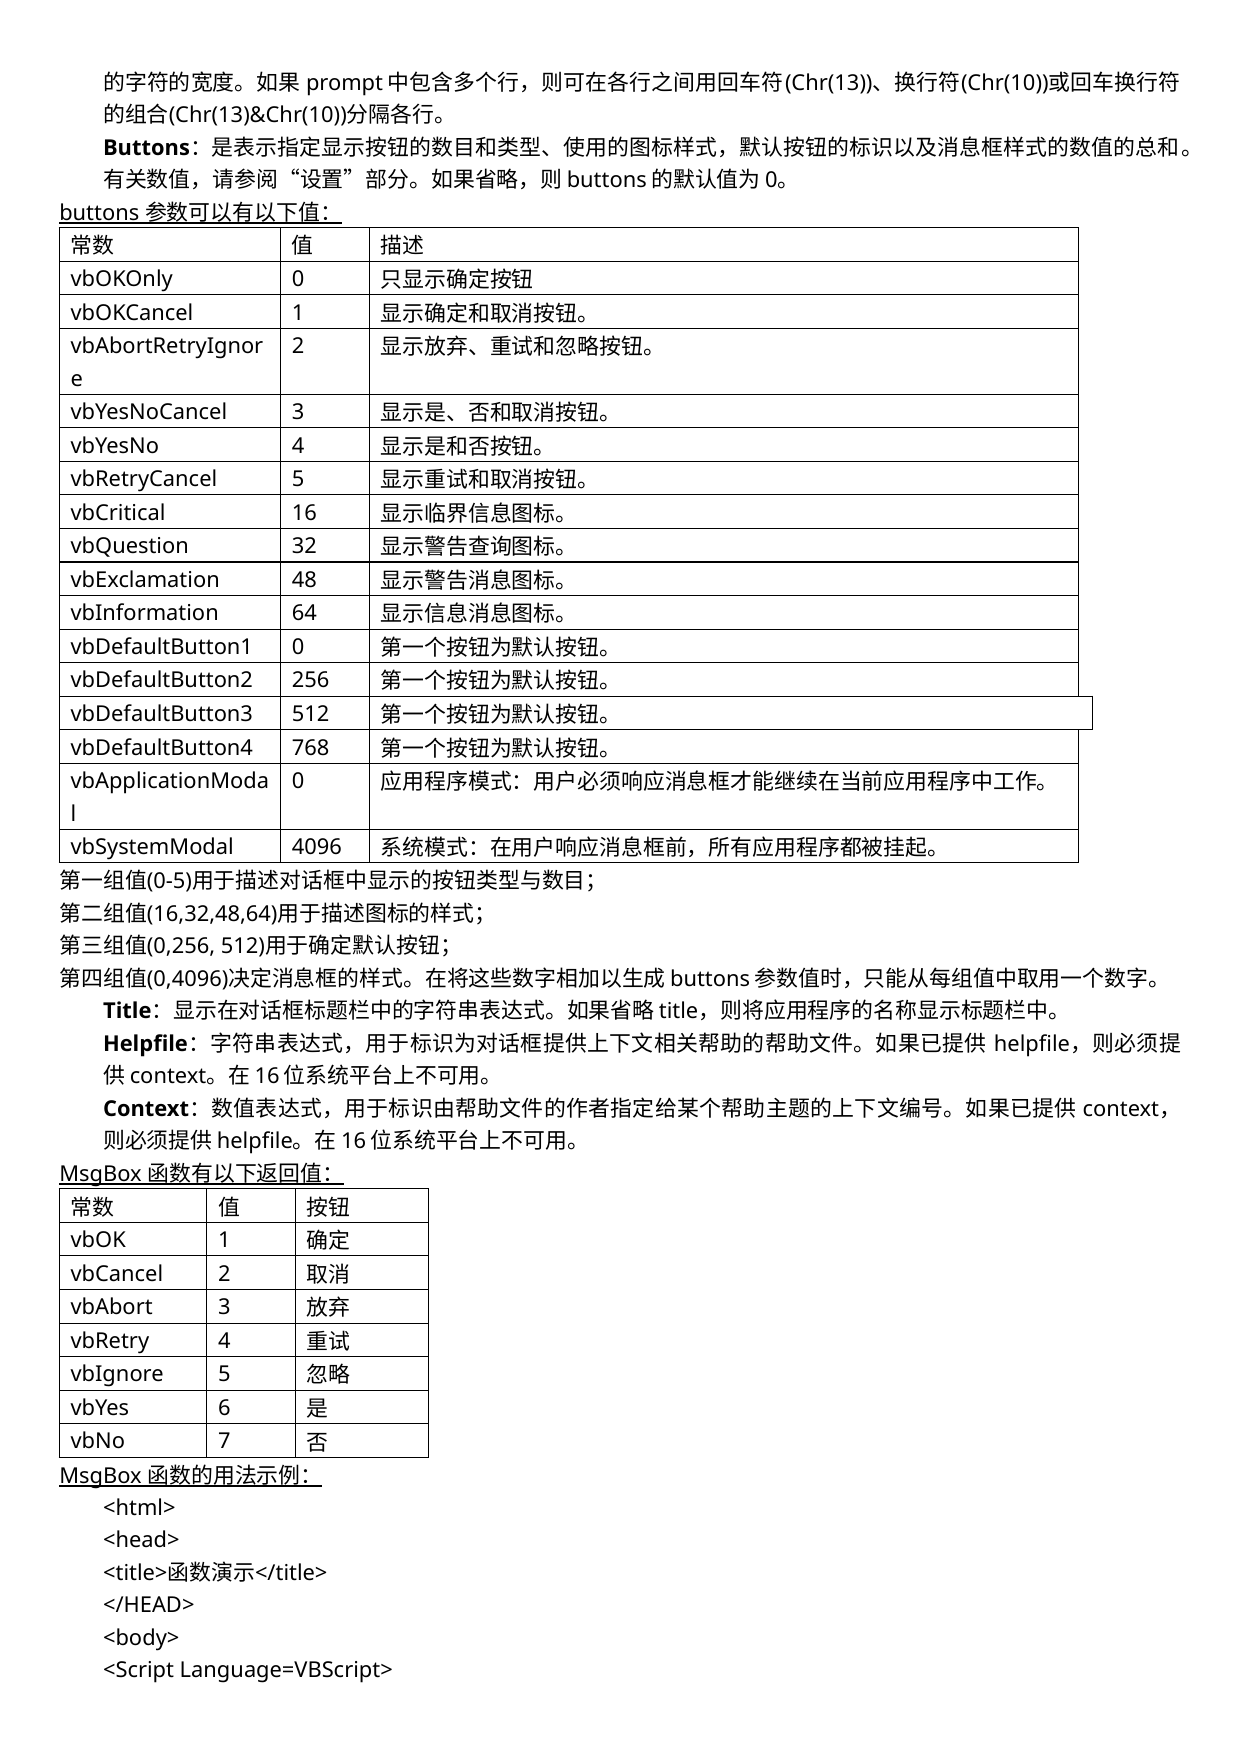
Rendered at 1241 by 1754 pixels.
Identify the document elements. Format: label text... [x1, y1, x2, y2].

table_cell vbExclamation [60, 563, 280, 595]
text <body> [59, 1620, 1181, 1653]
table_cell vbYes [60, 1391, 206, 1423]
table_header 值 [281, 228, 369, 261]
table_cell 显示重试和取消按钮。 [370, 462, 1078, 494]
text buttons 参数可以有以下值： [59, 194, 1181, 227]
text <head> [59, 1523, 1181, 1555]
table_cell 显示临界信息图标。 [370, 495, 1078, 528]
table_cell vbIgnore [60, 1357, 206, 1389]
table_cell 只显示确定按钮 [370, 262, 1078, 294]
table_cell 5 [281, 462, 369, 494]
table_cell 显示是、否和取消按钮。 [370, 395, 1078, 427]
table_header 值 [207, 1189, 295, 1222]
table_cell vbRetry [60, 1324, 206, 1356]
table_cell vbDefaultButton1 [60, 630, 280, 662]
table_header 描述 [370, 228, 1078, 261]
table_cell 2 [281, 329, 369, 394]
table_cell 48 [281, 563, 369, 595]
table_header 常数 [60, 1189, 206, 1222]
table_cell vbOK [60, 1223, 206, 1255]
table_cell 1 [281, 295, 369, 328]
table_cell vbDefaultButton2 [60, 663, 280, 696]
table_header 按钮 [296, 1189, 428, 1222]
text Context：数值表达式，用于标识由帮助文件的作者指定给某个帮助主题的上下文编号。如果已提供context，则必须提供helpfile。在16位系统平台上不可用。 [103, 1091, 1181, 1156]
table_cell 16 [281, 495, 369, 528]
table_cell 0 [281, 764, 369, 829]
table_cell 显示信息消息图标。 [370, 596, 1078, 628]
table_cell vbCritical [60, 495, 280, 528]
table_cell 确定 [296, 1223, 428, 1255]
table_cell 显示确定和取消按钮。 [370, 295, 1078, 328]
text <html> [59, 1490, 1181, 1523]
table_header 常数 [60, 228, 280, 261]
table_cell vbYesNo [60, 428, 280, 461]
table_cell vbDefaultButton3 [60, 697, 280, 729]
table_cell vbNo [60, 1424, 206, 1457]
table_cell 0 [281, 262, 369, 294]
table_cell 放弃 [296, 1290, 428, 1322]
table_cell vbCancel [60, 1256, 206, 1289]
text <Script Language=VBScript> [59, 1653, 1181, 1685]
table_cell vbSystemModal [60, 830, 280, 862]
table_cell vbAbortRetryIgnore [60, 329, 280, 394]
table_cell 4 [207, 1324, 295, 1356]
table_cell 0 [281, 630, 369, 662]
table_cell vbInformation [60, 596, 280, 628]
table_cell 5 [207, 1357, 295, 1389]
table_cell 系统模式：在用户响应消息框前，所有应用程序都被挂起。 [370, 830, 1078, 862]
table_cell vbApplicationModal [60, 764, 280, 829]
table_cell 2 [207, 1256, 295, 1289]
table_cell 256 [281, 663, 369, 696]
text 第四组值(0,4096)决定消息框的样式。在将这些数字相加以生成buttons参数值时，只能从每组值中取用一个数字。 [59, 961, 1181, 993]
table_cell 4 [281, 428, 369, 461]
table_cell 6 [207, 1391, 295, 1423]
table_cell 取消 [296, 1256, 428, 1289]
table_cell 第一个按钮为默认按钮。 [370, 663, 1078, 696]
table_cell 32 [281, 529, 369, 561]
table_cell vbOKCancel [60, 295, 280, 328]
table_cell vbAbort [60, 1290, 206, 1322]
text <title>函数演示</title> [59, 1555, 1181, 1588]
table_cell 第一个按钮为默认按钮。 [370, 697, 1092, 729]
table_cell 重试 [296, 1324, 428, 1356]
table_cell 应用程序模式：用户必须响应消息框才能继续在当前应用程序中工作。 [370, 764, 1078, 829]
table_cell 64 [281, 596, 369, 628]
table_cell vbYesNoCancel [60, 395, 280, 427]
table_cell 显示警告消息图标。 [370, 563, 1078, 595]
table_cell 1 [207, 1223, 295, 1255]
text Helpfile：字符串表达式，用于标识为对话框提供上下文相关帮助的帮助文件。如果已提供helpfile，则必须提供 context。在16位系统平台上不可用。 [103, 1026, 1181, 1091]
table_cell vbRetryCancel [60, 462, 280, 494]
table_cell 否 [296, 1424, 428, 1457]
table_cell 忽略 [296, 1357, 428, 1389]
table_cell 7 [207, 1424, 295, 1457]
table_cell 显示警告查询图标。 [370, 529, 1078, 561]
text 第三组值(0,256, 512)用于确定默认按钮； [59, 928, 1181, 961]
table_cell 3 [207, 1290, 295, 1322]
text Title：显示在对话框标题栏中的字符串表达式。如果省略title，则将应用程序的名称显示标题栏中。 [59, 993, 1181, 1026]
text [103, 64, 1181, 129]
text </HEAD> [59, 1588, 1181, 1620]
table_cell vbOKOnly [60, 262, 280, 294]
table_cell 512 [281, 697, 369, 729]
table_cell 4096 [281, 830, 369, 862]
table_cell 第一个按钮为默认按钮。 [370, 630, 1078, 662]
table_cell 是 [296, 1391, 428, 1423]
table_cell 768 [281, 730, 369, 763]
text Buttons：是表示指定显示按钮的数目和类型、使用的图标样式，默认按钮的标识以及消息框样式的数值的总和。有关数值，请参阅“设置”部分。如果省略，则buttons的默认值为0。 [103, 129, 1181, 194]
text 第二组值(16,32,48,64)用于描述图标的样式； [59, 896, 1181, 928]
table_cell vbDefaultButton4 [60, 730, 280, 763]
text MsgBox 函数的用法示例： [59, 1458, 1181, 1490]
table_cell 显示放弃、重试和忽略按钮。 [370, 329, 1078, 394]
table_cell 3 [281, 395, 369, 427]
table_cell 第一个按钮为默认按钮。 [370, 730, 1078, 763]
table_cell 显示是和否按钮。 [370, 428, 1078, 461]
text MsgBox 函数有以下返回值： [59, 1156, 1181, 1188]
text 第一组值(0-5)用于描述对话框中显示的按钮类型与数目； [59, 863, 1181, 896]
table_cell vbQuestion [60, 529, 280, 561]
